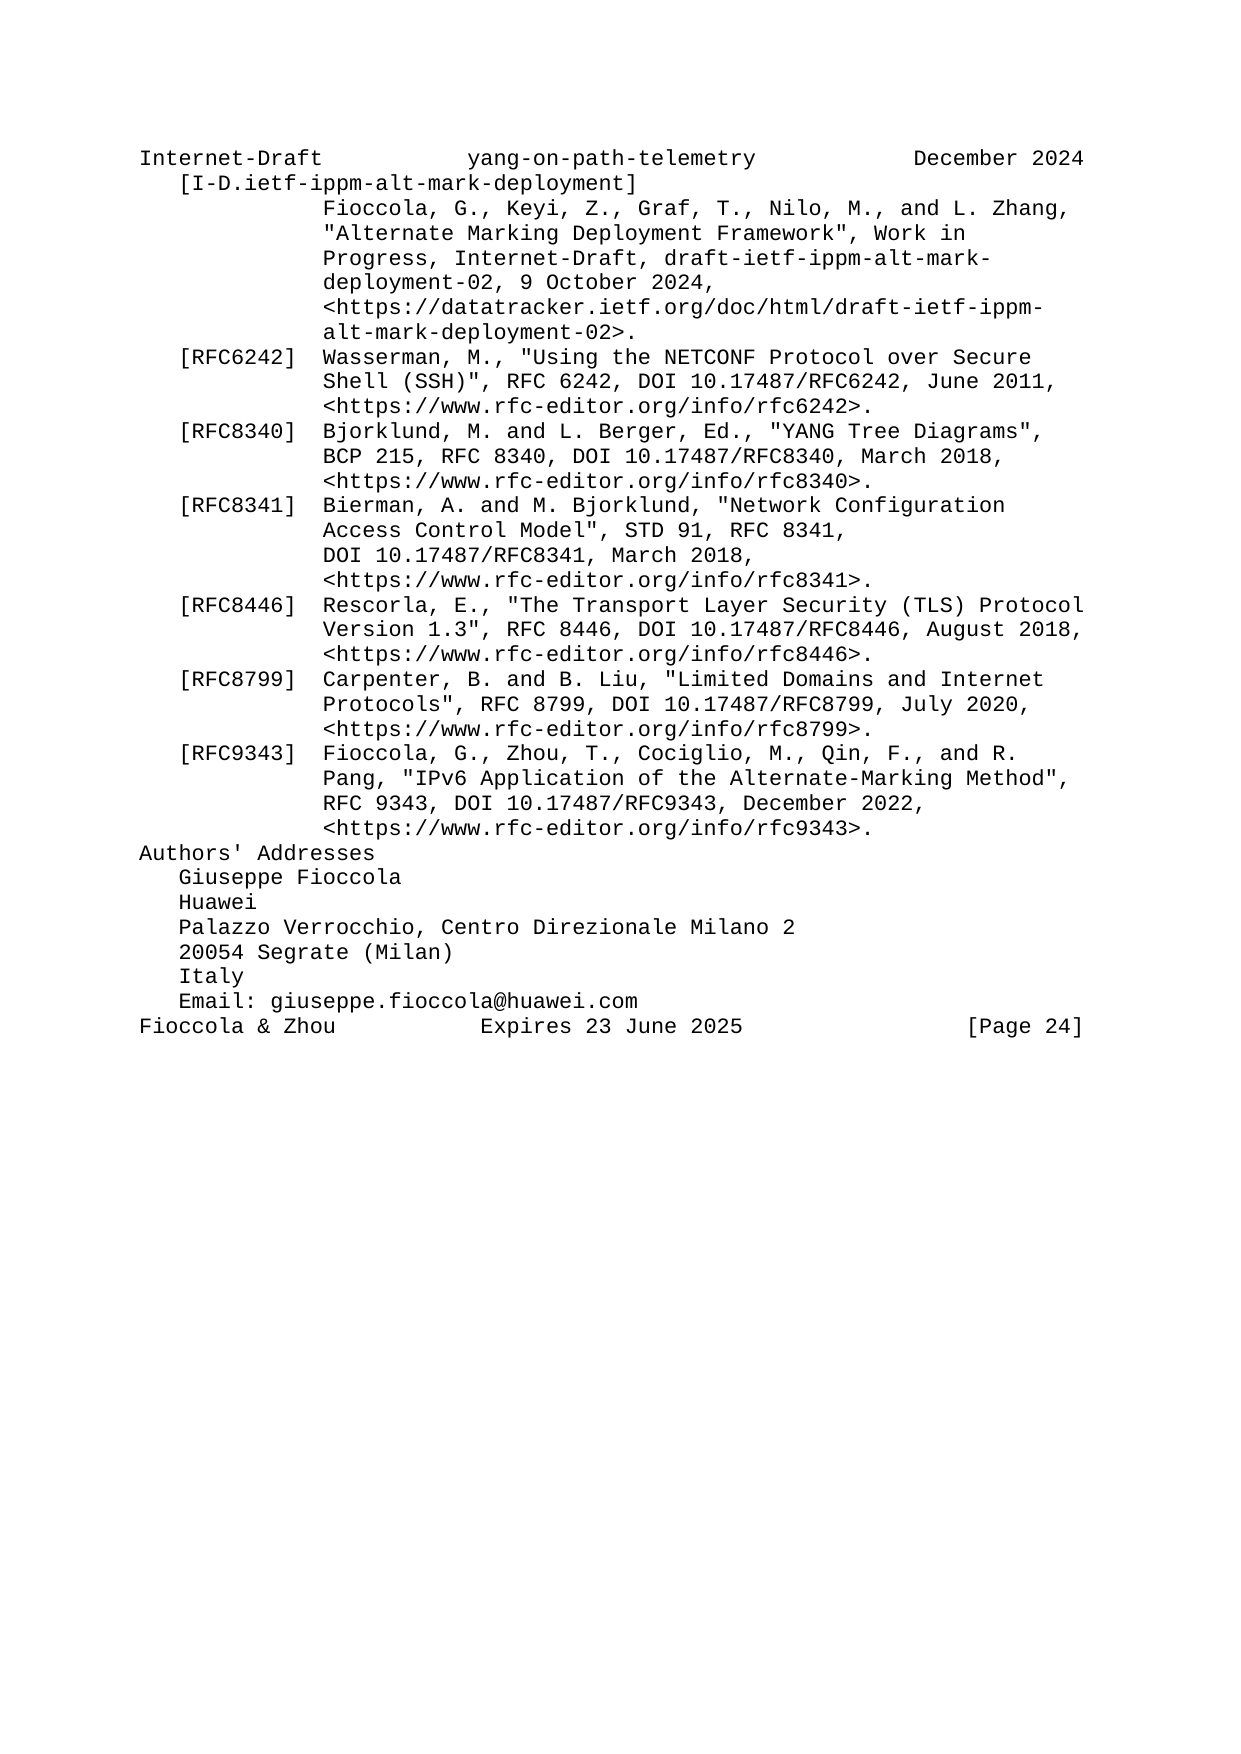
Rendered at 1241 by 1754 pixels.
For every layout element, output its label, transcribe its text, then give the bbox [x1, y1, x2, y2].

text <https://www.rfc-editor.org/info/rfc6242>. [139, 396, 1101, 420]
text Huawei [139, 891, 1101, 916]
text Version 1.3", RFC 8446, DOI 10.17487/RFC8446, August 2018, [139, 619, 1101, 643]
text Italy [139, 966, 1101, 991]
text <https://www.rfc-editor.org/info/rfc9343>. [139, 817, 1101, 842]
text [RFC8446] Rescorla, E., "The Transport Layer Security (TLS) Protocol [139, 594, 1101, 619]
text Fioccola & Zhou Expires 23 June 2025 [Page 24] [139, 1015, 1101, 1040]
text Fioccola, G., Keyi, Z., Graf, T., Nilo, M., and L. Zhang, [139, 197, 1101, 222]
text "Alternate Marking Deployment Framework", Work in [139, 222, 1101, 247]
text Palazzo Verrocchio, Centro Direzionale Milano 2 [139, 916, 1101, 941]
text <https://www.rfc-editor.org/info/rfc8340>. [139, 470, 1101, 495]
text Access Control Model", STD 91, RFC 8341, [139, 519, 1101, 544]
text <https://www.rfc-editor.org/info/rfc8341>. [139, 569, 1101, 594]
text Email: giuseppe.fioccola@huawei.com [139, 991, 1101, 1015]
text Shell (SSH)", RFC 6242, DOI 10.17487/RFC6242, June 2011, [139, 371, 1101, 396]
text [RFC8341] Bierman, A. and M. Bjorklund, "Network Configuration [139, 495, 1101, 519]
text <https://www.rfc-editor.org/info/rfc8446>. [139, 643, 1101, 668]
text alt-mark-deployment-02>. [139, 321, 1101, 346]
text Authors' Addresses [139, 842, 1101, 867]
text Protocols", RFC 8799, DOI 10.17487/RFC8799, July 2020, [139, 693, 1101, 718]
text Pang, "IPv6 Application of the Alternate-Marking Method", [139, 767, 1101, 792]
text 20054 Segrate (Milan) [139, 941, 1101, 966]
text [RFC6242] Wasserman, M., "Using the NETCONF Protocol over Secure [139, 346, 1101, 371]
text BCP 215, RFC 8340, DOI 10.17487/RFC8340, March 2018, [139, 445, 1101, 470]
text <https://www.rfc-editor.org/info/rfc8799>. [139, 718, 1101, 743]
text RFC 9343, DOI 10.17487/RFC9343, December 2022, [139, 792, 1101, 817]
text <https://datatracker.ietf.org/doc/html/draft-ietf-ippm- [139, 296, 1101, 321]
text Progress, Internet-Draft, draft-ietf-ippm-alt-mark- [139, 247, 1101, 272]
text [RFC8340] Bjorklund, M. and L. Berger, Ed., "YANG Tree Diagrams", [139, 420, 1101, 445]
text deployment-02, 9 October 2024, [139, 272, 1101, 296]
text DOI 10.17487/RFC8341, March 2018, [139, 544, 1101, 569]
text [I-D.ietf-ippm-alt-mark-deployment] [139, 172, 1101, 197]
text [RFC8799] Carpenter, B. and B. Liu, "Limited Domains and Internet [139, 668, 1101, 693]
text Giuseppe Fioccola [139, 867, 1101, 891]
text Internet-Draft yang-on-path-telemetry December 2024 [139, 148, 1101, 172]
text [RFC9343] Fioccola, G., Zhou, T., Cociglio, M., Qin, F., and R. [139, 743, 1101, 767]
